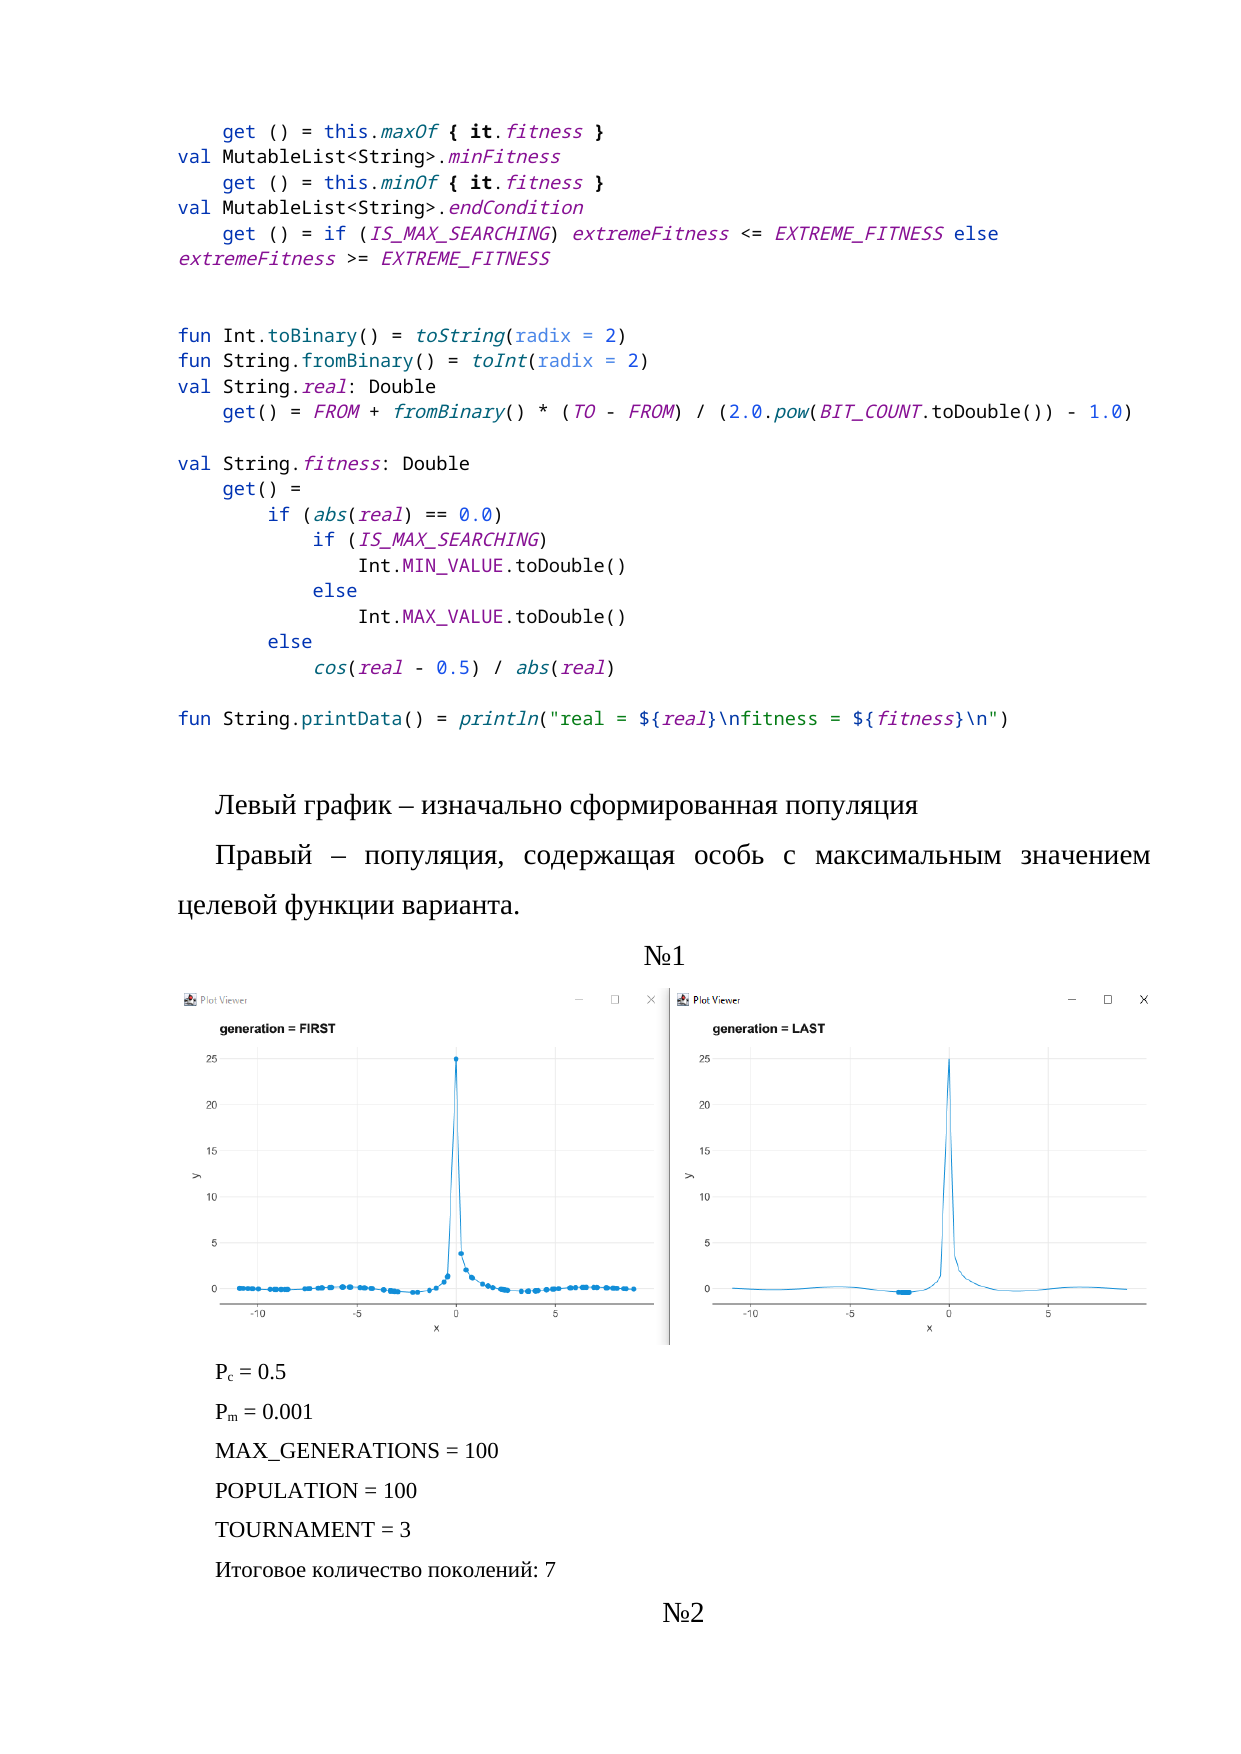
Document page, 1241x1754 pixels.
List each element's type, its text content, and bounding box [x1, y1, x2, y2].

text №1 [177, 938, 1152, 971]
text №2 [177, 1595, 1152, 1629]
text Pm = 0.001 [177, 1398, 1152, 1424]
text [177, 118, 1152, 731]
text POPULATION = 100 [177, 1477, 1152, 1503]
picture [177, 988, 1162, 1345]
text TOURNAMENT = 3 [177, 1516, 1152, 1543]
text Pc = 0.5 [177, 1358, 1152, 1385]
text Левый график – изначально сформированная популяция [177, 787, 1152, 820]
text Итоговое количество поколений: 7 [177, 1556, 1152, 1582]
text MAX_GENERATIONS = 100 [177, 1437, 1152, 1464]
text Правый – популяция, содержащая особь с максимальным значением целевой функции варианта. [177, 837, 1152, 921]
